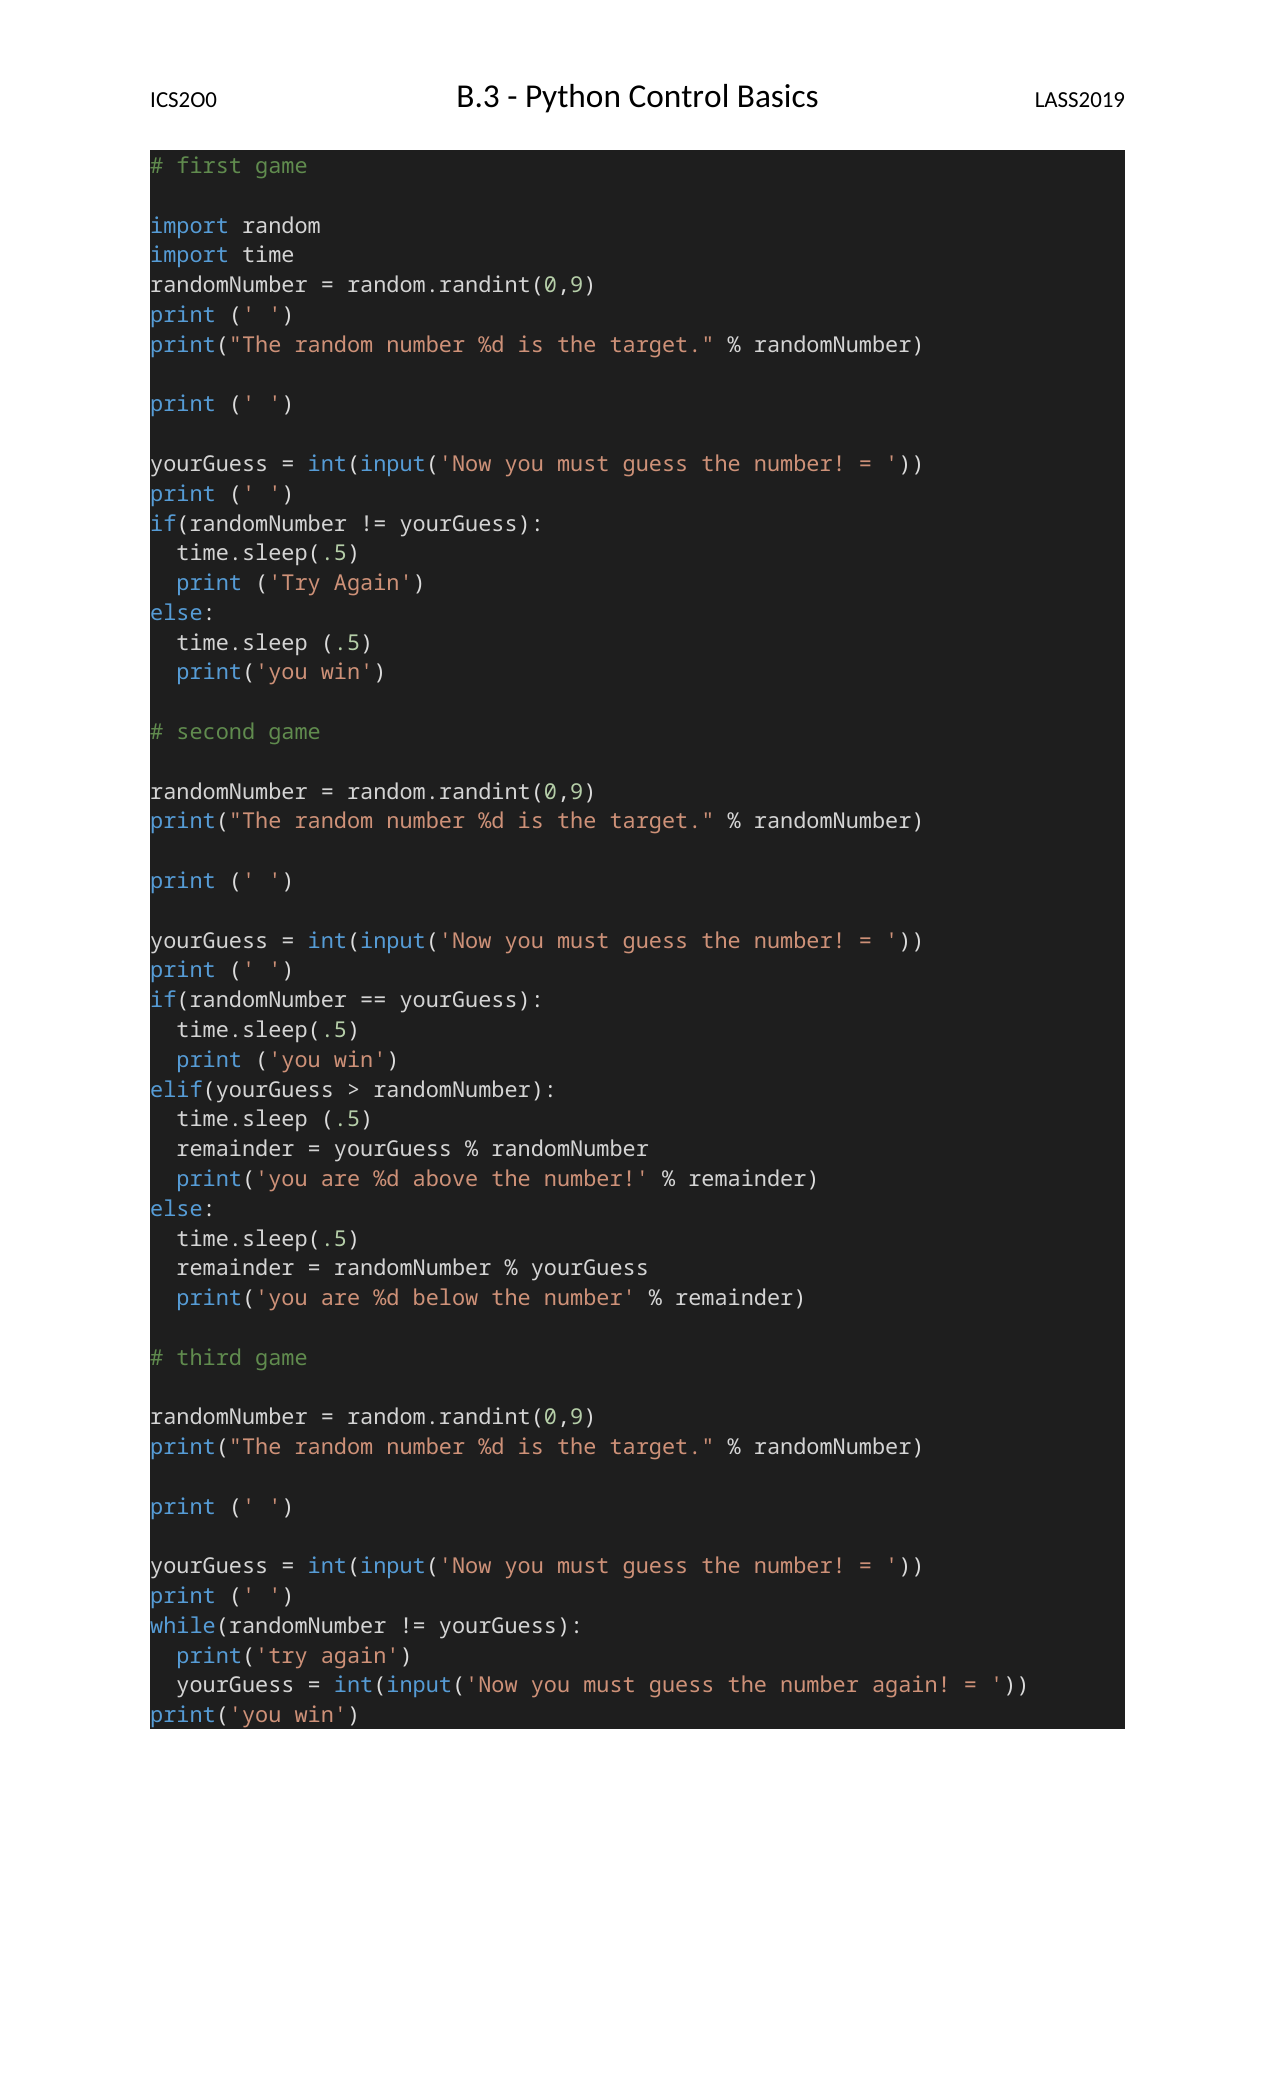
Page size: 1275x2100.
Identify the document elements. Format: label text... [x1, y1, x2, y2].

text yourGuess = int(input('Now you must guess the number! = ')) [150, 448, 1125, 478]
text if(randomNumber != yourGuess): [150, 507, 1125, 537]
text time.sleep(.5) [150, 1222, 1125, 1252]
text print('you are %d above the number!' % remainder) [150, 1163, 1125, 1193]
text import random [150, 209, 1125, 239]
text print("The random number %d is the target." % randomNumber) [150, 805, 1125, 835]
text print (' ') [150, 865, 1125, 895]
text else: [150, 597, 1125, 627]
text yourGuess = int(input('Now you must guess the number again! = ')) [150, 1669, 1125, 1699]
text print('you win') [150, 1699, 1125, 1729]
text print("The random number %d is the target." % randomNumber) [150, 1431, 1125, 1461]
text print('you win') [150, 656, 1125, 686]
text print (' ') [150, 388, 1125, 418]
text while(randomNumber != yourGuess): [150, 1610, 1125, 1639]
text # second game [150, 716, 1125, 746]
text import time [150, 239, 1125, 269]
text # first game [150, 150, 1125, 180]
text print ('you win') [150, 1044, 1125, 1073]
text else: [150, 1193, 1125, 1222]
text print("The random number %d is the target." % randomNumber) [150, 329, 1125, 358]
text print (' ') [150, 478, 1125, 507]
text yourGuess = int(input('Now you must guess the number! = ')) [150, 1550, 1125, 1580]
text print (' ') [150, 1491, 1125, 1520]
text print (' ') [150, 954, 1125, 984]
text # third game [150, 1342, 1125, 1371]
text randomNumber = random.randint(0,9) [150, 1401, 1125, 1431]
text time.sleep (.5) [150, 627, 1125, 656]
text time.sleep(.5) [150, 1014, 1125, 1044]
text print('you are %d below the number' % remainder) [150, 1282, 1125, 1312]
text time.sleep(.5) [150, 537, 1125, 567]
text print ('Try Again') [150, 567, 1125, 597]
text print (' ') [150, 1580, 1125, 1610]
text print (' ') [150, 299, 1125, 329]
text print('try again') [150, 1639, 1125, 1669]
text remainder = randomNumber % yourGuess [150, 1252, 1125, 1282]
text elif(yourGuess > randomNumber): [150, 1073, 1125, 1103]
text if(randomNumber == yourGuess): [150, 984, 1125, 1014]
text randomNumber = random.randint(0,9) [150, 776, 1125, 805]
text time.sleep (.5) [150, 1103, 1125, 1133]
text remainder = yourGuess % randomNumber [150, 1133, 1125, 1163]
text randomNumber = random.randint(0,9) [150, 269, 1125, 299]
text yourGuess = int(input('Now you must guess the number! = ')) [150, 924, 1125, 954]
